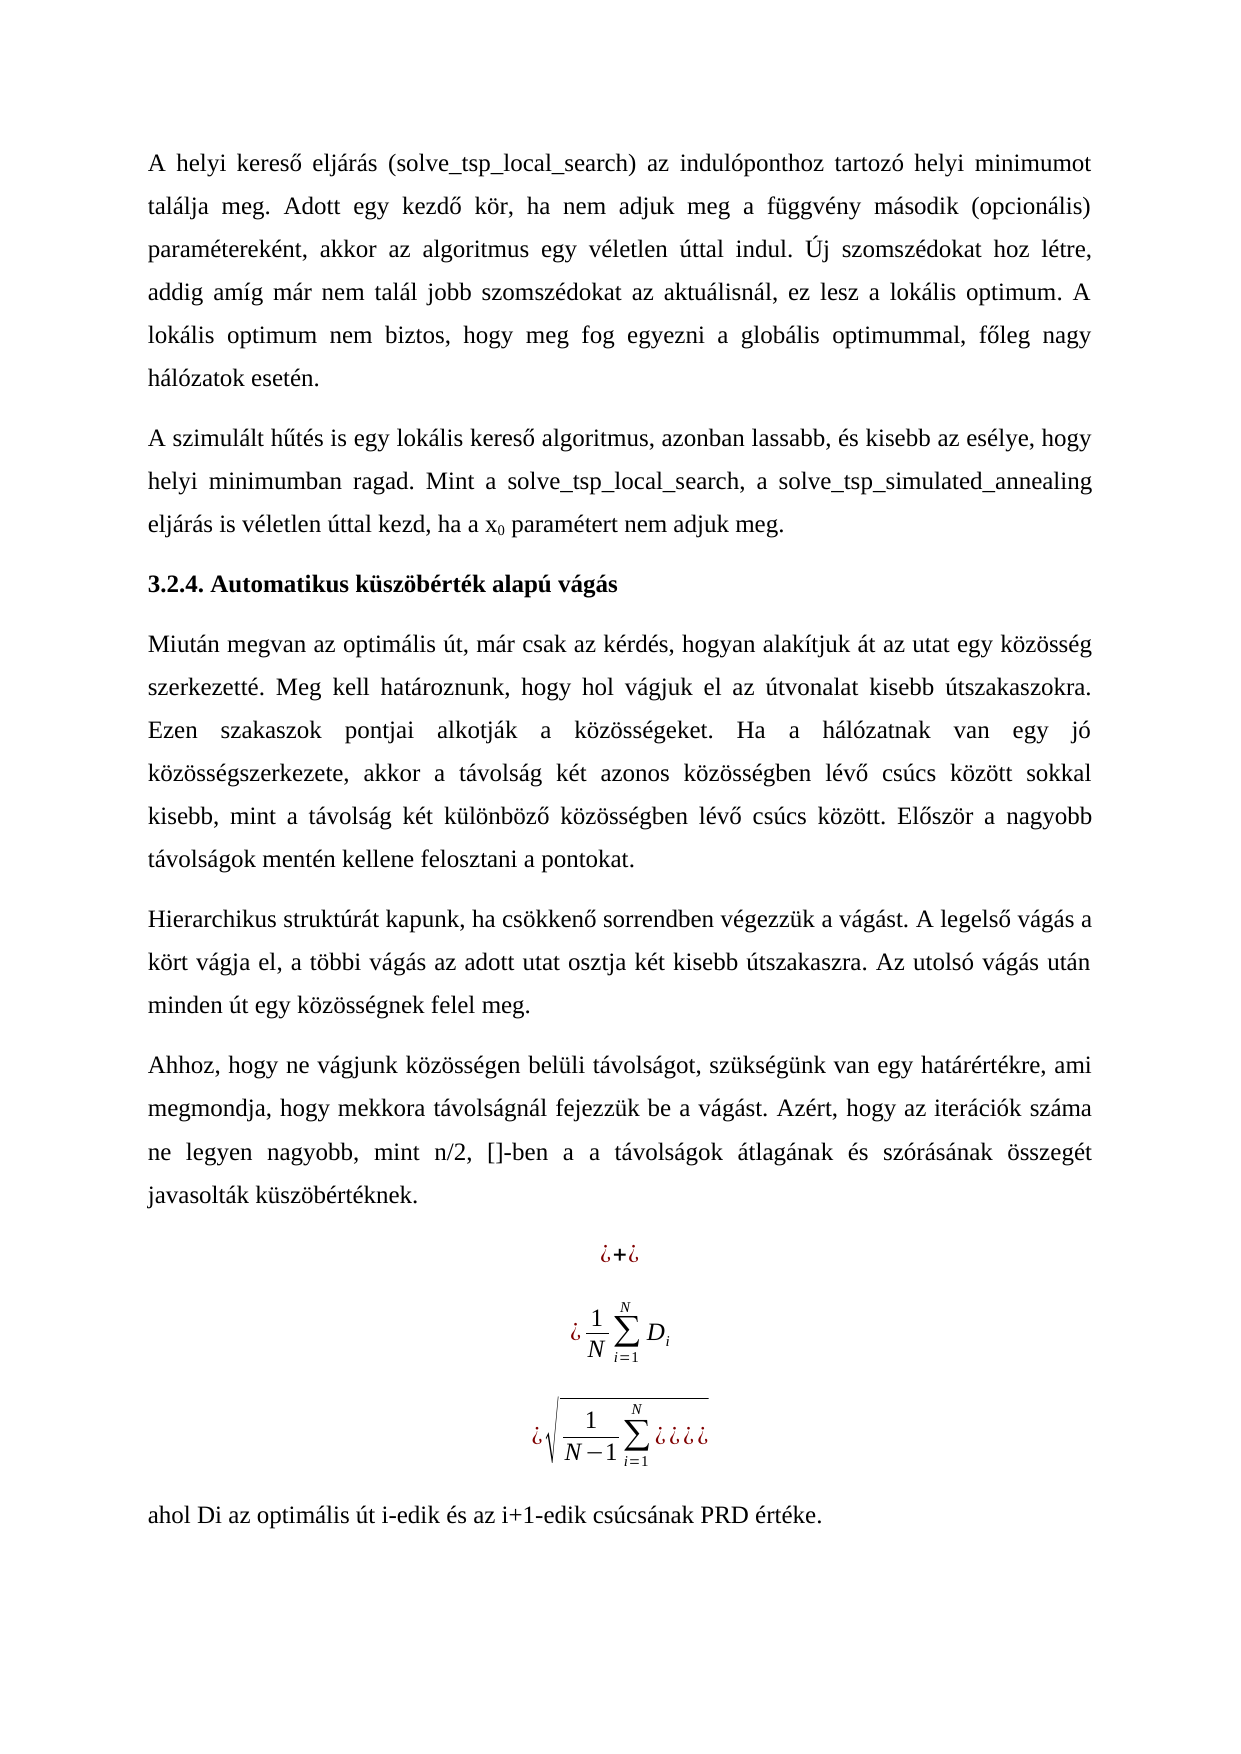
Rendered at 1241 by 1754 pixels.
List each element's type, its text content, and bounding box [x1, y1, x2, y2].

text ahol Di az optimális út i-edik és az i+1-edik csúcsának PRD értéke. [148, 1500, 1093, 1528]
text A helyi kereső eljárás (solve_tsp_local_search) az indulóponthoz tartozó helyi minimumot találja meg. Adott egy kezdő kör, ha nem adjuk meg a függvény második (opcionális) paramétereként, akkor az algoritmus egy véletlen úttal indul. Új szomszédokat hoz létre, addig amíg már nem talál jobb szomszédokat az aktuálisnál, ez lesz a lokális optimum. A lokális optimum nem biztos, hogy meg fog egyezni a globális optimummal, főleg nagy hálózatok esetén. [148, 148, 1093, 392]
text A szimulált hűtés is egy lokális kereső algoritmus, azonban lassabb, és kisebb az esélye, hogy helyi minimumban ragad. Mint a solve_tsp_local_search, a solve_tsp_simulated_annealing eljárás is véletlen úttal kezd, ha a x0 paramétert nem adjuk meg. [148, 423, 1093, 538]
text Ahhoz, hogy ne vágjunk közösségen belüli távolságot, szükségünk van egy határértékre, ami megmondja, hogy mekkora távolságnál fejezzük be a vágást. Azért, hogy az iterációk száma ne legyen nagyobb, mint n/2, []-ben a a távolságok átlagának és szórásának összegét javasolták küszöbértéknek. [148, 1050, 1093, 1208]
text 3.2.4. Automatikus küszöbérték alapú vágás [148, 569, 1093, 598]
text Miután megvan az optimális út, már csak az kérdés, hogyan alakítjuk át az utat egy közösség szerkezetté. Meg kell határoznunk, hogy hol vágjuk el az útvonalat kisebb útszakaszokra. Ezen szakaszok pontjai alkotják a közösségeket. Ha a hálózatnak van egy jó közösségszerkezete, akkor a távolság két azonos közösségben lévő csúcs között sokkal kisebb, mint a távolság két különböző közösségben lévő csúcs között. Először a nagyobb távolságok mentén kellene felosztani a pontokat. [148, 629, 1093, 873]
text Hierarchikus struktúrát kapunk, ha csökkenő sorrendben végezzük a vágást. A legelső vágás a kört vágja el, a többi vágás az adott utat osztja két kisebb útszakaszra. Az utolsó vágás után minden út egy közösségnek felel meg. [148, 904, 1093, 1019]
